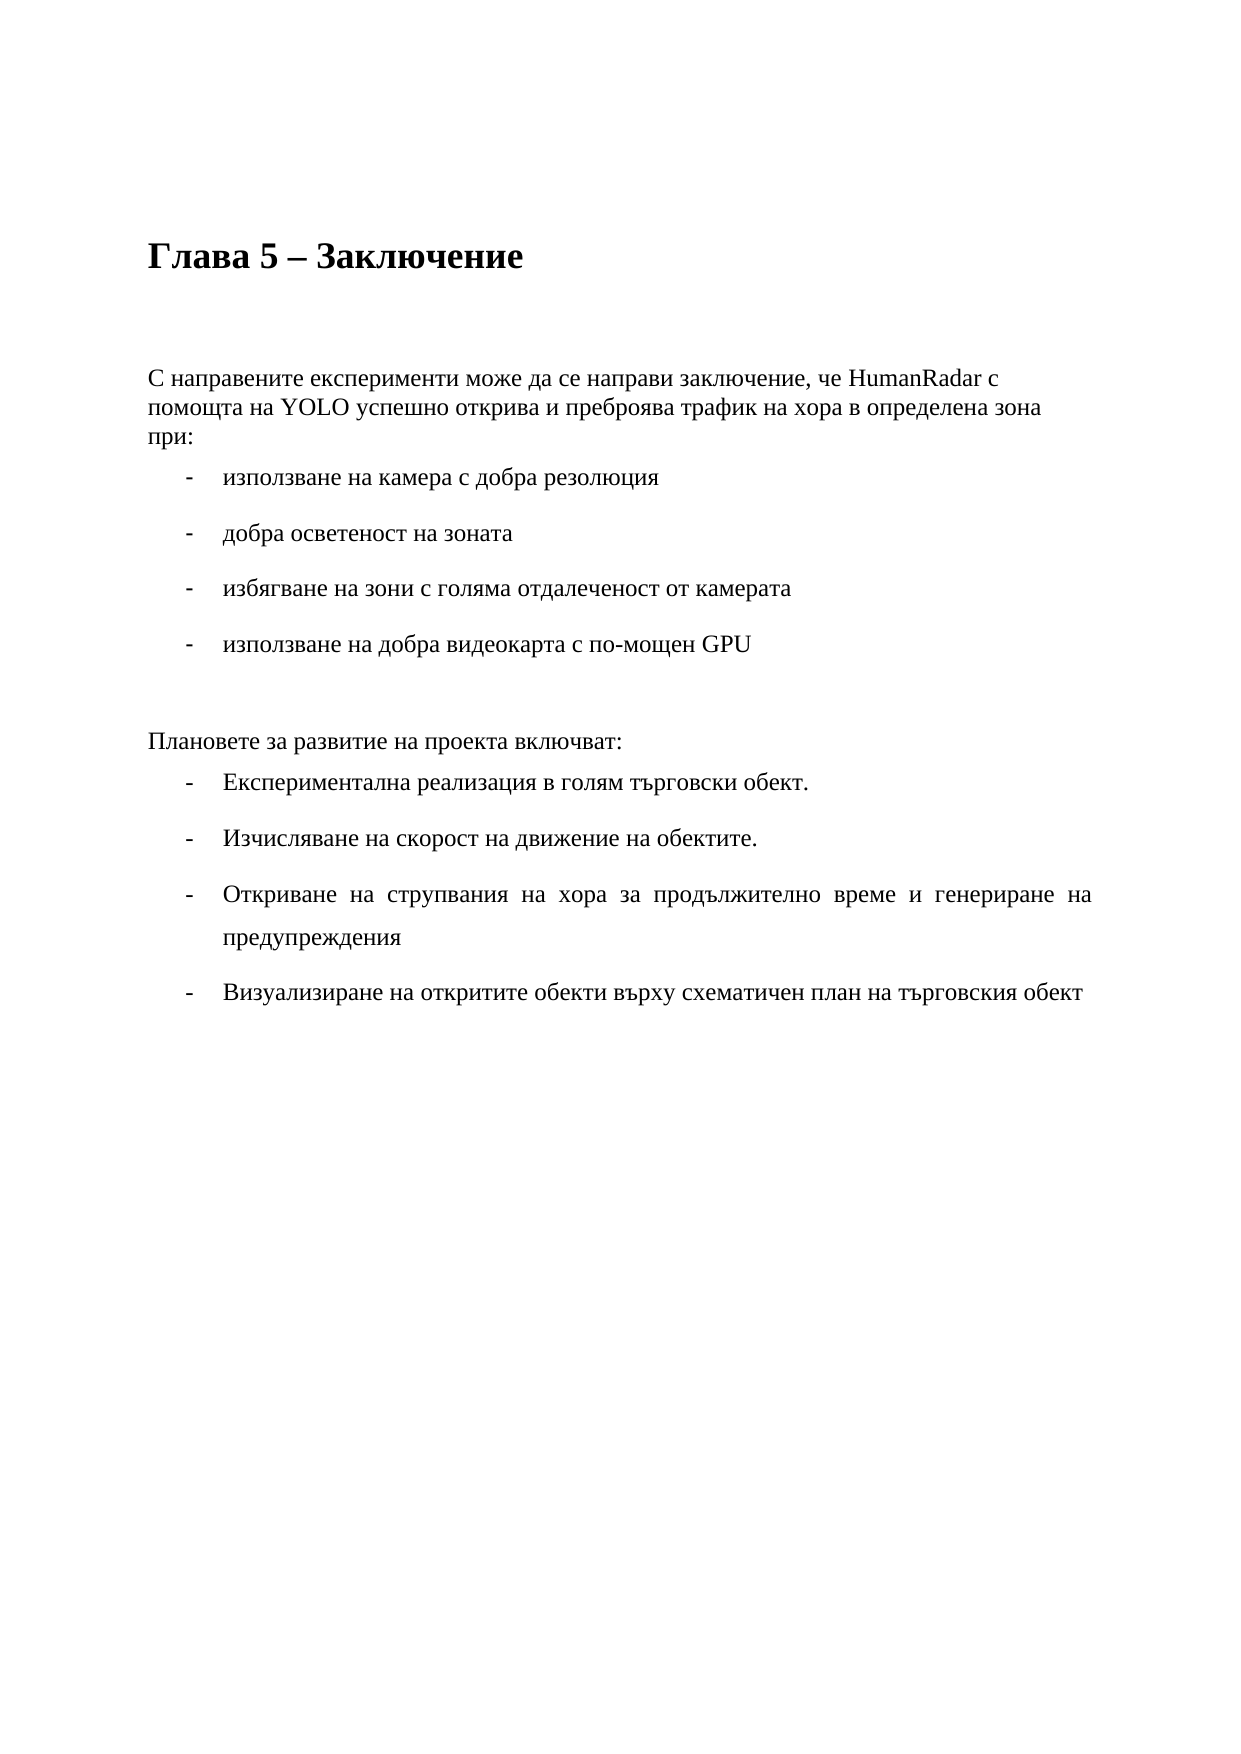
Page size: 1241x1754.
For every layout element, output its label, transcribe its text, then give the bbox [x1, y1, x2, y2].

text С направените експерименти може да се направи заключение, че HumanRadar с помощта на YOLO успешно открива и преброява трафик на хора в определена зона при: [148, 363, 1093, 449]
list Експериментална реализация в голям търговски обект. [185, 767, 1093, 796]
list използване на добра видеокарта с по-мощен GPU [185, 629, 1093, 658]
list Визуализиране на откритите обекти върху схематичен план на търговския обект [185, 977, 1093, 1006]
text Глава 5 – Заключение [148, 234, 1093, 277]
list Откриване на струпвания на хора за продължително време и генериране на предупреждения [185, 879, 1093, 951]
text Плановете за развитие на проекта включват: [148, 726, 1093, 755]
list избягване на зони с голяма отдалеченост от камерата [185, 573, 1093, 602]
list Изчисляване на скорост на движение на обектите. [185, 823, 1093, 852]
list добра осветеност на зоната [185, 518, 1093, 547]
list използване на камера с добра резолюция [185, 462, 1093, 491]
